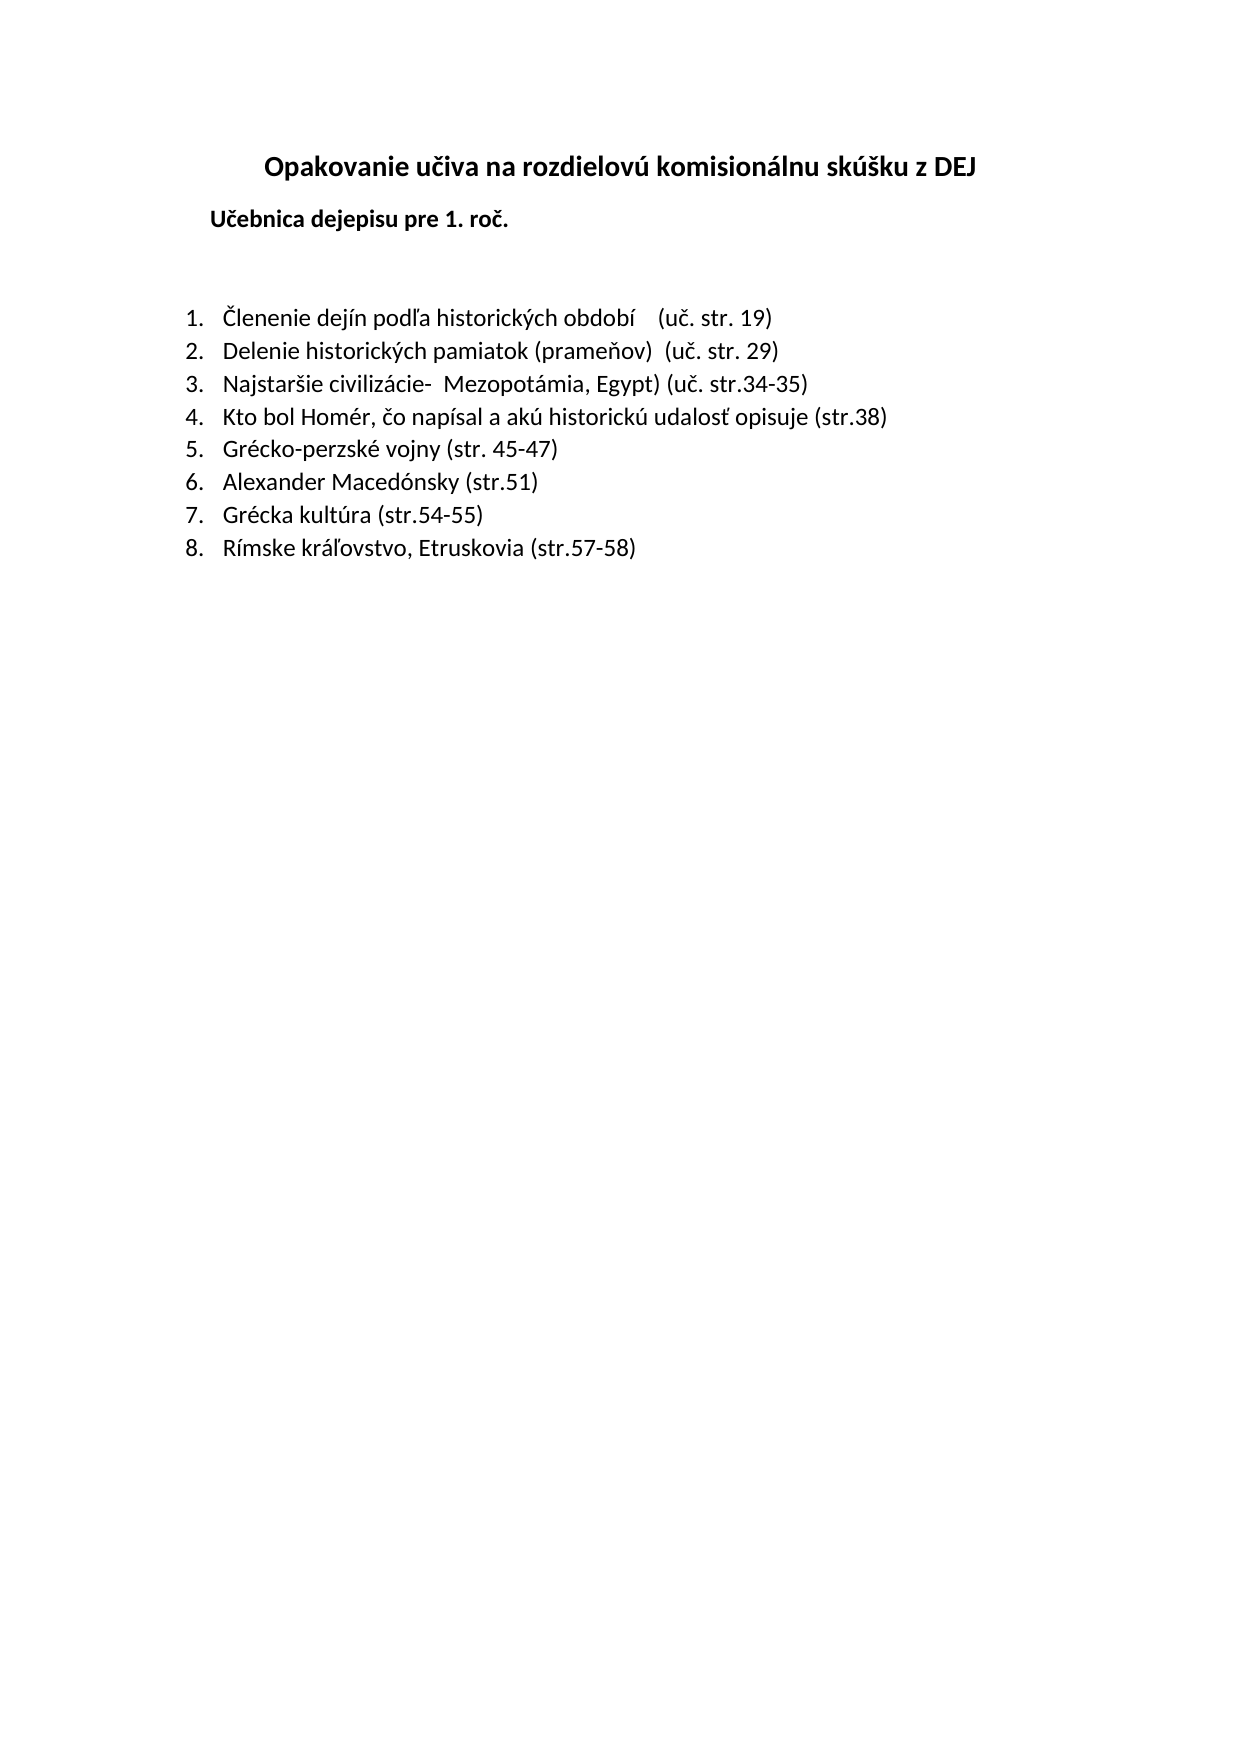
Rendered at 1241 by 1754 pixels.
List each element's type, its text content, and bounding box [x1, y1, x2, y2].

text Opakovanie učiva na rozdielovú komisionálnu skúšku z DEJ [148, 148, 1093, 183]
list Rímske kráľovstvo, Etruskovia (str.57-58) [185, 532, 1093, 563]
list Alexander Macedónsky (str.51) [185, 466, 1093, 497]
list Kto bol Homér, čo napísal a akú historickú udalosť opisuje (str.38) [185, 401, 1093, 431]
list Grécka kultúra (str.54-55) [185, 499, 1093, 530]
list Členenie dejín podľa historických období (uč. str. 19) [185, 302, 1093, 332]
list Grécko-perzské vojny (str. 45-47) [185, 433, 1093, 464]
list Delenie historických pamiatok (prameňov) (uč. str. 29) [185, 335, 1093, 365]
text Učebnica dejepisu pre 1. roč. [148, 203, 1093, 233]
list Najstaršie civilizácie- Mezopotámia, Egypt) (uč. str.34-35) [185, 368, 1093, 398]
